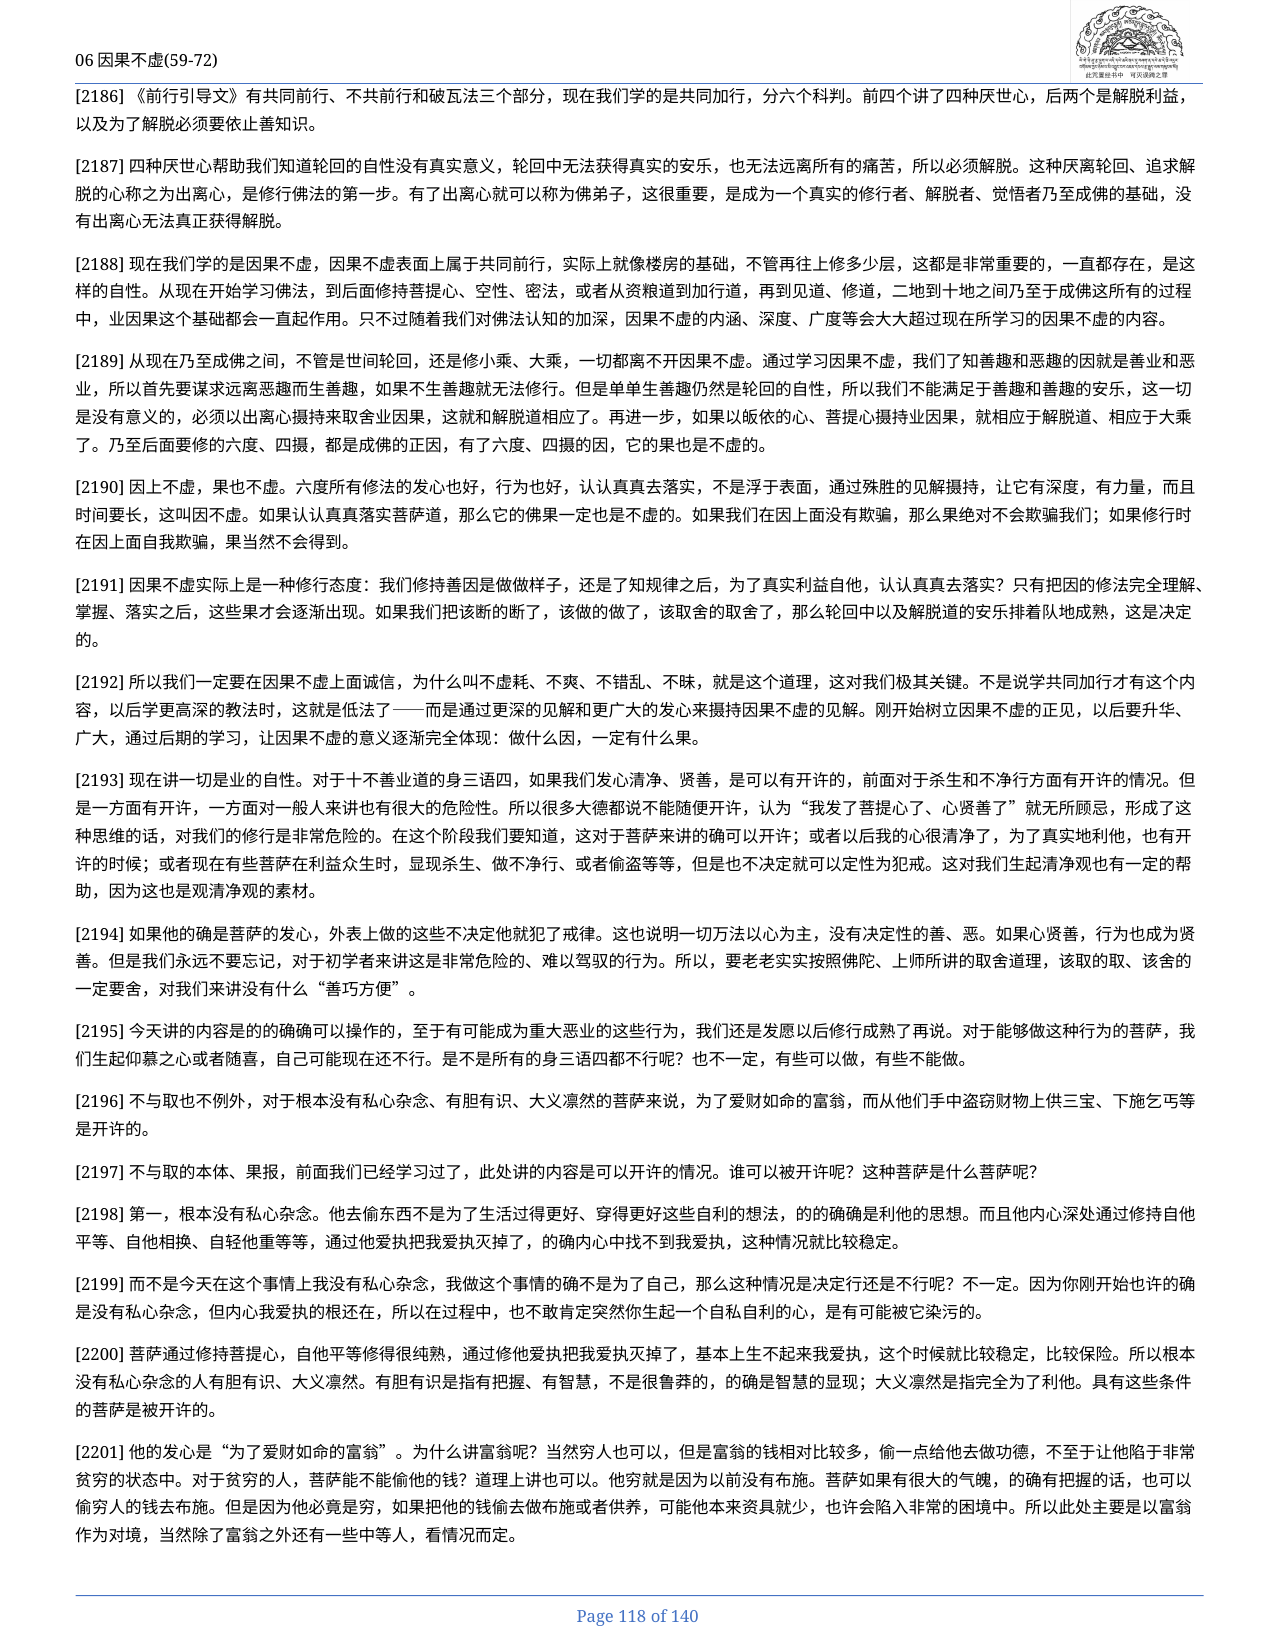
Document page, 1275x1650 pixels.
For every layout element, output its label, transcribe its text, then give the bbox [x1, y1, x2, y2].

picture [1070, 0, 1190, 83]
text [2188] 现在我们学的是因果不虚，因果不虚表面上属于共同前行，实际上就像楼房的基础，不管再往上修多少层，这都是非常重要的，一直都存在，是这样的自性。从现在开始学习佛法，到后面修持菩提心、空性、密法，或者从资粮道到加行道，再到见道、修道，二地到十地之间乃至于成佛这所有的过程中，业因果这个基础都会一直起作用。只不过随着我们对佛法认知的加深，因果不虚的内涵、深度、广度等会大大超过现在所学习的因果不虚的内容。 [75, 251, 1200, 330]
text [2197] 不与取的本体、果报，前面我们已经学习过了，此处讲的内容是可以开许的情况。谁可以被开许呢？这种菩萨是什么菩萨呢？ [75, 1159, 1200, 1183]
text [2201] 他的发心是“为了爱财如命的富翁”。为什么讲富翁呢？当然穷人也可以，但是富翁的钱相对比较多，偷一点给他去做功德，不至于让他陷于非常贫穷的状态中。对于贫穷的人，菩萨能不能偷他的钱？道理上讲也可以。他穷就是因为以前没有布施。菩萨如果有很大的气魄，的确有把握的话，也可以偷穷人的钱去布施。但是因为他必竟是穷，如果把他的钱偷去做布施或者供养，可能他本来资具就少，也许会陷入非常的困境中。所以此处主要是以富翁作为对境，当然除了富翁之外还有一些中等人，看情况而定。 [75, 1439, 1200, 1546]
text [2200] 菩萨通过修持菩提心，自他平等修得很纯熟，通过修他爱执把我爱执灭掉了，基本上生不起来我爱执，这个时候就比较稳定，比较保险。所以根本没有私心杂念的人有胆有识、大义凛然。有胆有识是指有把握、有智慧，不是很鲁莽的，的确是智慧的显现；大义凛然是指完全为了利他。具有这些条件的菩萨是被开许的。 [75, 1341, 1200, 1421]
text [2196] 不与取也不例外，对于根本没有私心杂念、有胆有识、大义凛然的菩萨来说，为了爱财如命的富翁，而从他们手中盗窃财物上供三宝、下施乞丐等是开许的。 [75, 1088, 1200, 1141]
text [2199] 而不是今天在这个事情上我没有私心杂念，我做这个事情的确不是为了自己，那么这种情况是决定行还是不行呢？不一定。因为你刚开始也许的确是没有私心杂念，但内心我爱执的根还在，所以在过程中，也不敢肯定突然你生起一个自私自利的心，是有可能被它染污的。 [75, 1271, 1200, 1323]
text [2187] 四种厌世心帮助我们知道轮回的自性没有真实意义，轮回中无法获得真实的安乐，也无法远离所有的痛苦，所以必须解脱。这种厌离轮回、追求解脱的心称之为出离心，是修行佛法的第一步。有了出离心就可以称为佛弟子，这很重要，是成为一个真实的修行者、解脱者、觉悟者乃至成佛的基础，没有出离心无法真正获得解脱。 [75, 153, 1200, 232]
text [2189] 从现在乃至成佛之间，不管是世间轮回，还是修小乘、大乘，一切都离不开因果不虚。通过学习因果不虚，我们了知善趣和恶趣的因就是善业和恶业，所以首先要谋求远离恶趣而生善趣，如果不生善趣就无法修行。但是单单生善趣仍然是轮回的自性，所以我们不能满足于善趣和善趣的安乐，这一切是没有意义的，必须以出离心摄持来取舍业因果，这就和解脱道相应了。再进一步，如果以皈依的心、菩提心摄持业因果，就相应于解脱道、相应于大乘了。乃至后面要修的六度、四摄，都是成佛的正因，有了六度、四摄的因，它的果也是不虚的。 [75, 348, 1200, 456]
text [2198] 第一，根本没有私心杂念。他去偷东西不是为了生活过得更好、穿得更好这些自利的想法，的的确确是利他的思想。而且他内心深处通过修持自他平等、自他相换、自轻他重等等，通过他爱执把我爱执灭掉了，的确内心中找不到我爱执，这种情况就比较稳定。 [75, 1201, 1200, 1253]
text [2193] 现在讲一切是业的自性。对于十不善业道的身三语四，如果我们发心清净、贤善，是可以有开许的，前面对于杀生和不净行方面有开许的情况。但是一方面有开许，一方面对一般人来讲也有很大的危险性。所以很多大德都说不能随便开许，认为“我发了菩提心了、心贤善了”就无所顾忌，形成了这种思维的话，对我们的修行是非常危险的。在这个阶段我们要知道，这对于菩萨来讲的确可以开许；或者以后我的心很清净了，为了真实地利他，也有开许的时候；或者现在有些菩萨在利益众生时，显现杀生、做不净行、或者偷盗等等，但是也不决定就可以定性为犯戒。这对我们生起清净观也有一定的帮助，因为这也是观清净观的素材。 [75, 767, 1200, 902]
text [2190] 因上不虚，果也不虚。六度所有修法的发心也好，行为也好，认认真真去落实，不是浮于表面，通过殊胜的见解摄持，让它有深度，有力量，而且时间要长，这叫因不虚。如果认认真真落实菩萨道，那么它的佛果一定也是不虚的。如果我们在因上面没有欺骗，那么果绝对不会欺骗我们；如果修行时在因上面自我欺骗，果当然不会得到。 [75, 474, 1200, 554]
text [2194] 如果他的确是菩萨的发心，外表上做的这些不决定他就犯了戒律。这也说明一切万法以心为主，没有决定性的善、恶。如果心贤善，行为也成为贤善。但是我们永远不要忘记，对于初学者来讲这是非常危险的、难以驾驭的行为。所以，要老老实实按照佛陀、上师所讲的取舍道理，该取的取、该舍的一定要舍，对我们来讲没有什么“善巧方便”。 [75, 921, 1200, 1000]
text [2195] 今天讲的内容是的的确确可以操作的，至于有可能成为重大恶业的这些行为，我们还是发愿以后修行成熟了再说。对于能够做这种行为的菩萨，我们生起仰慕之心或者随喜，自己可能现在还不行。是不是所有的身三语四都不行呢？也不一定，有些可以做，有些不能做。 [75, 1018, 1200, 1070]
text [2191] 因果不虚实际上是一种修行态度：我们修持善因是做做样子，还是了知规律之后，为了真实利益自他，认认真真去落实？只有把因的修法完全理解、掌握、落实之后，这些果才会逐渐出现。如果我们把该断的断了，该做的做了，该取舍的取舍了，那么轮回中以及解脱道的安乐排着队地成熟，这是决定的。 [75, 572, 1200, 651]
text [2186] 《前行引导文》有共同前行、不共前行和破瓦法三个部分，现在我们学的是共同加行，分六个科判。前四个讲了四种厌世心，后两个是解脱利益，以及为了解脱必须要依止善知识。 [75, 83, 1200, 135]
text [2192] 所以我们一定要在因果不虚上面诚信，为什么叫不虚耗、不爽、不错乱、不昧，就是这个道理，这对我们极其关键。不是说学共同加行才有这个内容，以后学更高深的教法时，这就是低法了——而是通过更深的见解和更广大的发心来摄持因果不虚的见解。刚开始树立因果不虚的正见，以后要升华、广大，通过后期的学习，让因果不虚的意义逐渐完全体现：做什么因，一定有什么果。 [75, 669, 1200, 749]
